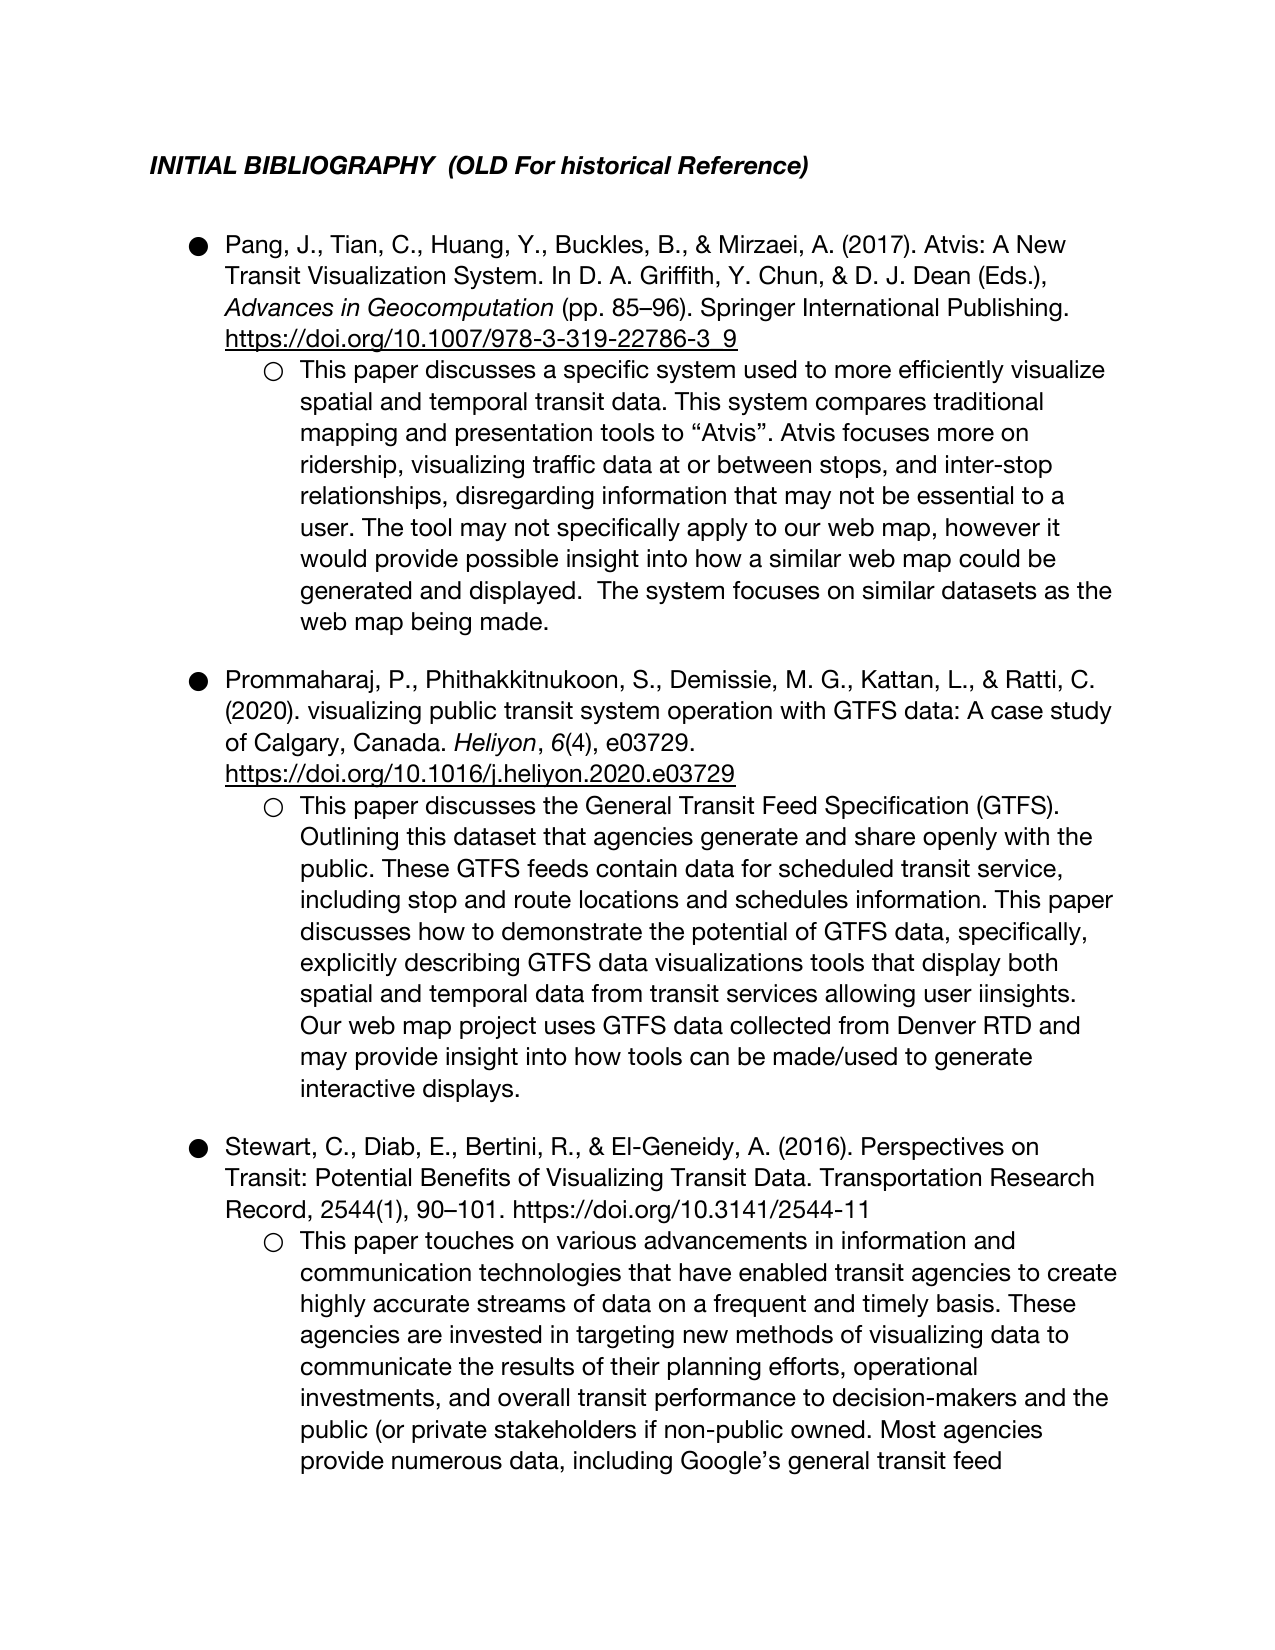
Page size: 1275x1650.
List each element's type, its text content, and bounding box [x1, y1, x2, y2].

text INITIAL BIBLIOGRAPHY (OLD For historical Reference) [150, 150, 1125, 208]
list This paper discusses the General Transit Feed Specification (GTFS). Outlining this dataset that agencies generate and share openly with the public. These GTFS feeds contain data for scheduled transit service, including stop and route locations and schedules information. This paper discusses how to demonstrate the potential of GTFS data, specifically, explicitly describing GTFS data visualizations tools that display both spatial and temporal data from transit services allowing user iinsights. Our web map project uses GTFS data collected from Denver RTD and may provide insight into how tools can be made/used to generate interactive displays. [262, 790, 1125, 1131]
list This paper discusses a specific system used to more efficiently visualize spatial and temporal transit data. This system compares traditional mapping and presentation tools to “Atvis”. Atvis focuses more on ridership, visualizing traffic data at or between stops, and inter-stop relationships, disregarding information that may not be essential to a user. The tool may not specifically apply to our web map, however it would provide possible insight into how a similar web map could be generated and displayed. The system focuses on similar datasets as the web map being made. [262, 354, 1125, 664]
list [262, 1225, 1125, 1477]
list Pang, J., Tian, C., Huang, Y., Buckles, B., & Mirzaei, A. (2017). Atvis: A New Transit Visualization System. In D. A. Griffith, Y. Chun, & D. J. Dean (Eds.), Advances in Geocomputation (pp. 85–96). Springer International Publishing. https://doi.org/10.1007/978-3-319-22786-3_9 [187, 229, 1125, 354]
list Prommaharaj, P., Phithakkitnukoon, S., Demissie, M. G., Kattan, L., & Ratti, C. (2020). visualizing public transit system operation with GTFS data: A case study of Calgary, Canada. Heliyon, 6(4), e03729. https://doi.org/10.1016/j.heliyon.2020.e03729 [187, 664, 1125, 790]
list Stewart, C., Diab, E., Bertini, R., & El-Geneidy, A. (2016). Perspectives on Transit: Potential Benefits of Visualizing Transit Data. Transportation Research Record, 2544(1), 90–101. https://doi.org/10.3141/2544-11 [187, 1131, 1125, 1225]
